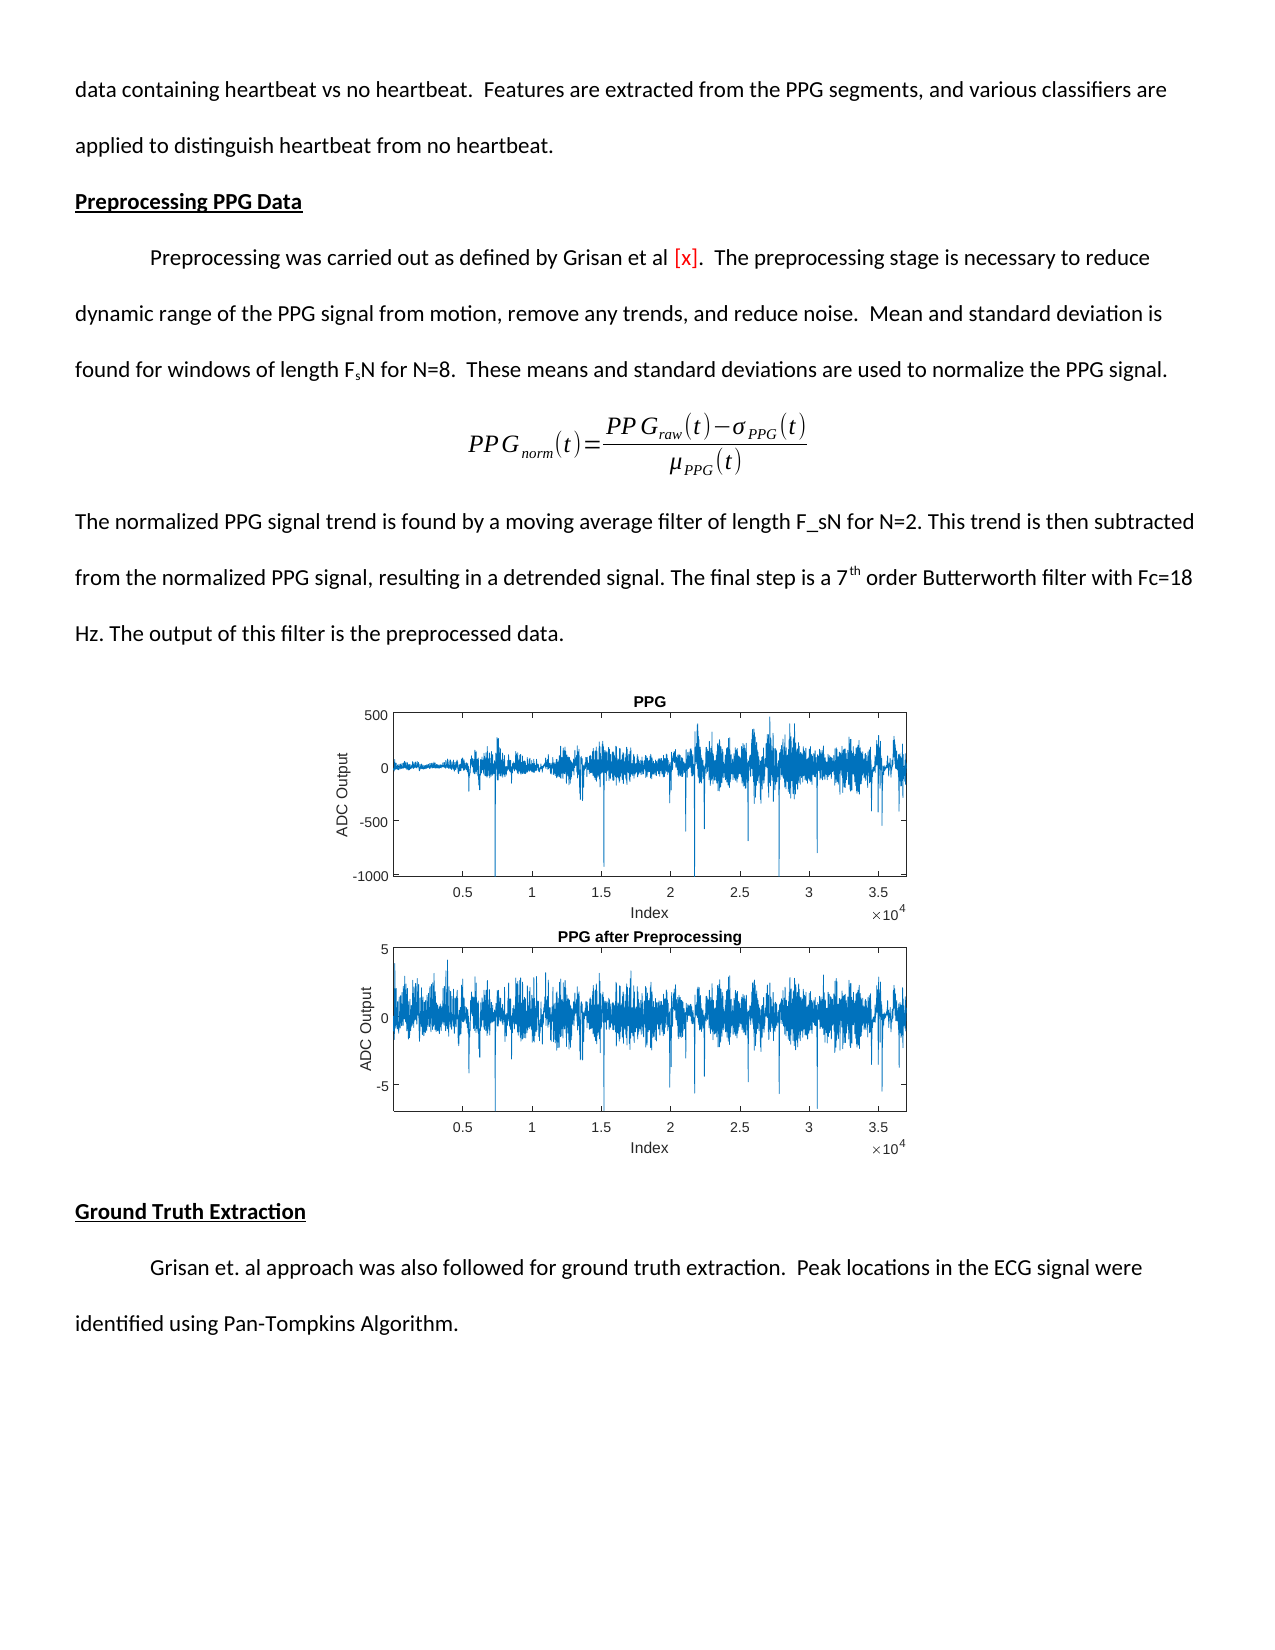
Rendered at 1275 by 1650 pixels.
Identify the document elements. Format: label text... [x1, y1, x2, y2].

text Grisan et. al approach was also followed for ground truth extraction. Peak locations in the ECG signal were identified using Pan-Tompkins Algorithm. [75, 1253, 1200, 1337]
text Ground Truth Extraction [75, 1197, 1200, 1225]
text The normalized PPG signal trend is found by a moving average filter of length F_sN for N=2. This trend is then subtracted from the normalized PPG signal, resulting in a detrended signal. The final step is a 7th order Butterworth filter with Fc=18 Hz. The output of this filter is the preprocessed data. [75, 507, 1200, 647]
text Preprocessing PPG Data [75, 187, 1200, 215]
text Preprocessing was carried out as defined by Grisan et al [x]. The preprocessing stage is necessary to reduce dynamic range of the PPG signal from motion, remove any trends, and reduce noise. Mean and standard deviation is found for windows of length FsN for N=8. These means and standard deviations are used to normalize the PPG signal. [75, 243, 1200, 383]
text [75, 75, 1200, 159]
